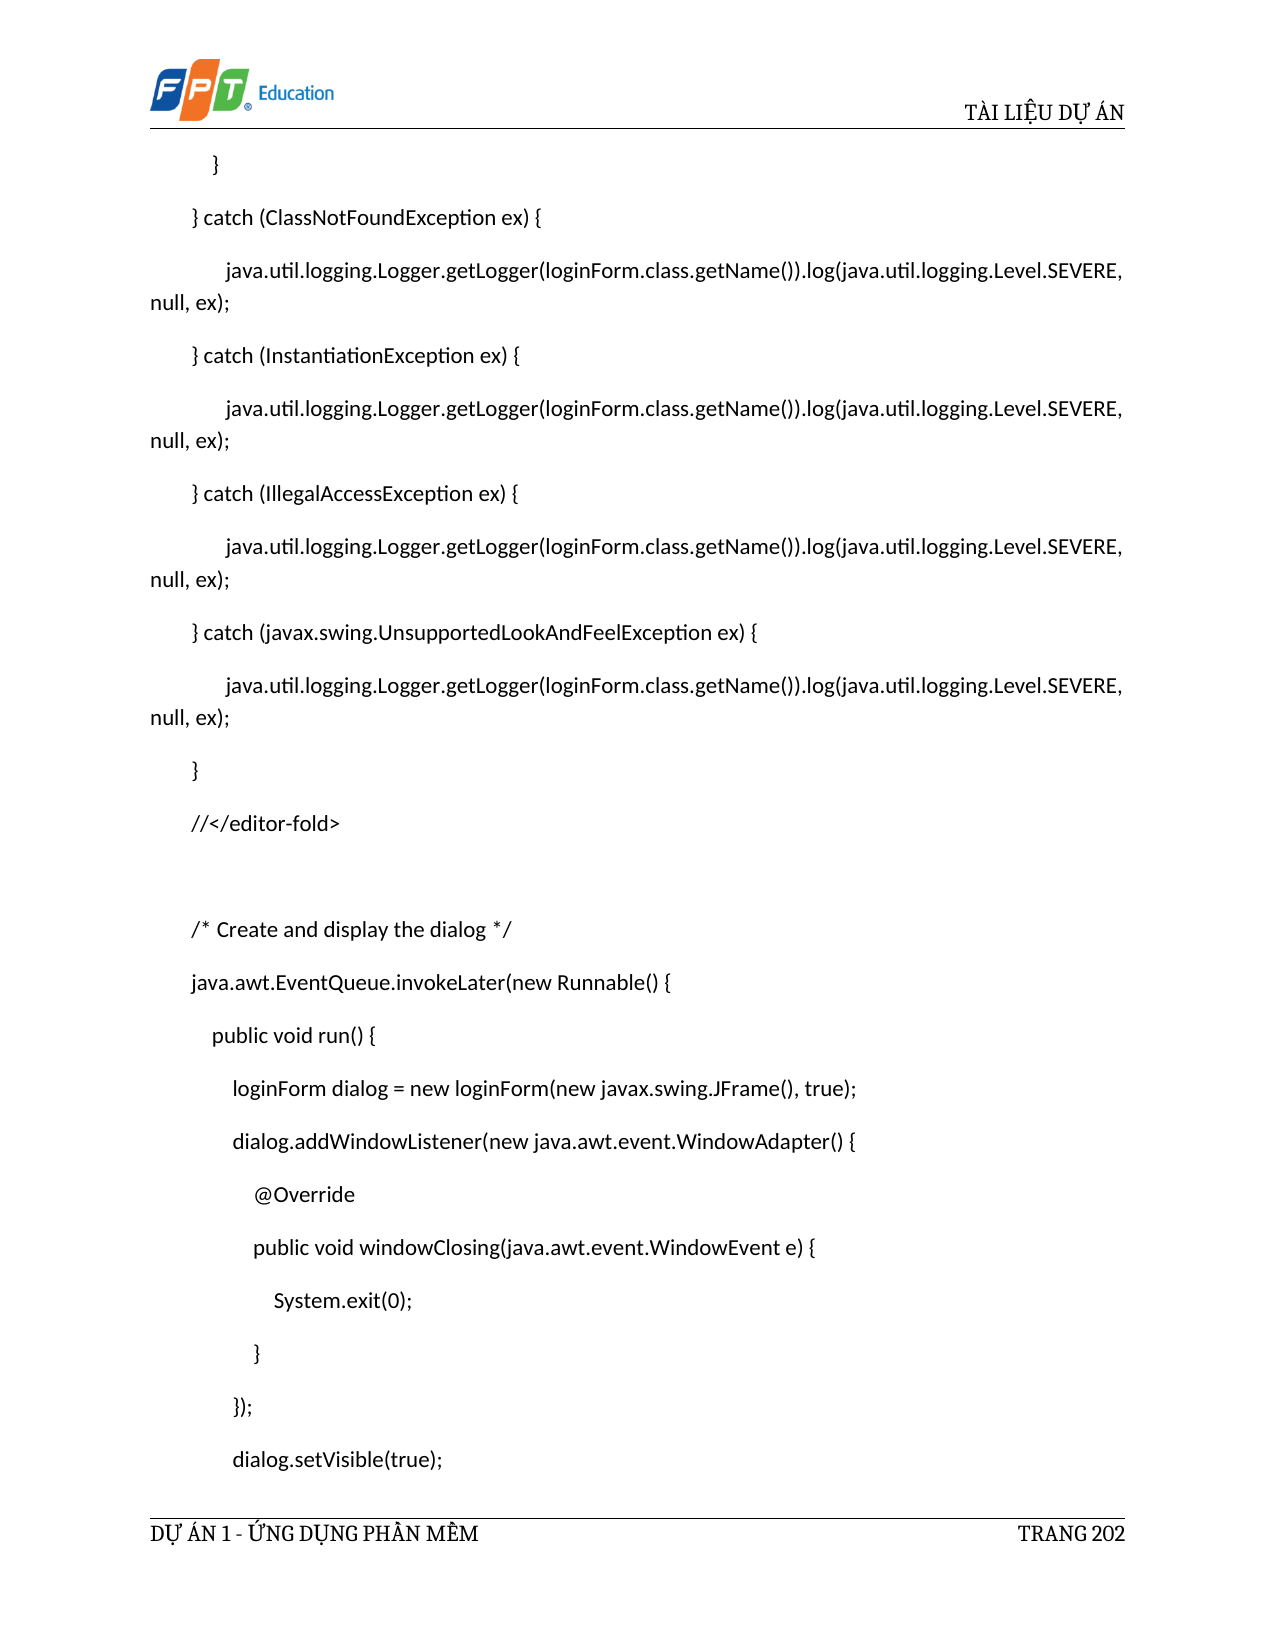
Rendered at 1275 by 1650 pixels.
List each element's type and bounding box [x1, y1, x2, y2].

picture [150, 59, 336, 121]
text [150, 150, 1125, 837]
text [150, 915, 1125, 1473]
